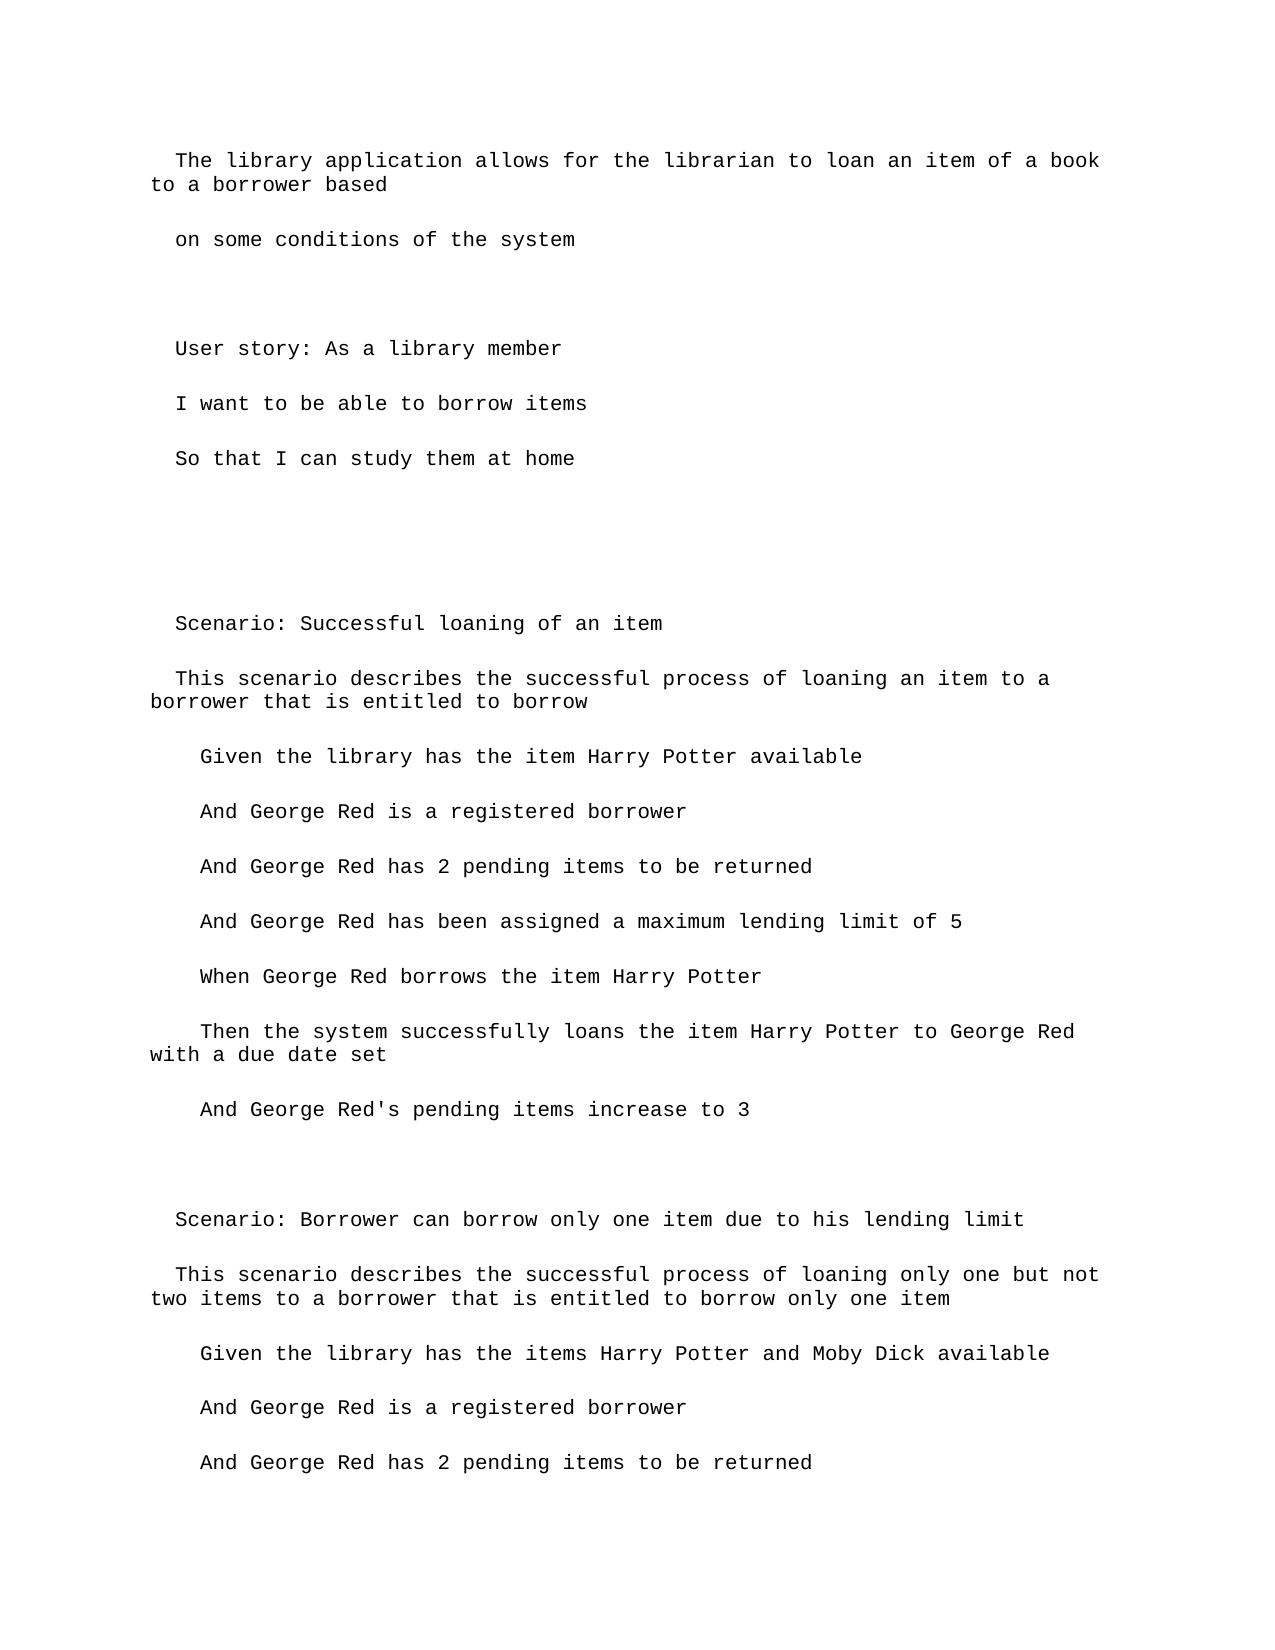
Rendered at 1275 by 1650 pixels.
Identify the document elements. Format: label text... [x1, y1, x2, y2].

text Scenario: Successful loaning of an item [150, 613, 1125, 636]
text And George Red has been assigned a maximum lending limit of 5 [150, 911, 1125, 934]
text Given the library has the items Harry Potter and Moby Dick available [150, 1342, 1125, 1366]
text User story: As a library member [150, 338, 1125, 362]
text The library application allows for the librarian to loan an item of a book to a borrower based [150, 150, 1125, 197]
text When George Red borrows the item Harry Potter [150, 966, 1125, 989]
text So that I can study them at home [150, 448, 1125, 472]
text Given the library has the item Harry Potter available [150, 746, 1125, 770]
text Then the system successfully loans the item Harry Potter to George Red with a due date set [150, 1021, 1125, 1068]
text This scenario describes the successful process of loaning an item to a borrower that is entitled to borrow [150, 668, 1125, 715]
text And George Red has 2 pending items to be returned [150, 1452, 1125, 1476]
text This scenario describes the successful process of loaning only one but not two items to a borrower that is entitled to borrow only one item [150, 1264, 1125, 1311]
text on some conditions of the system [150, 228, 1125, 252]
text Scenario: Borrower can borrow only one item due to his lending limit [150, 1209, 1125, 1233]
text And George Red is a registered borrower [150, 801, 1125, 825]
text And George Red has 2 pending items to be returned [150, 856, 1125, 880]
text And George Red is a registered borrower [150, 1397, 1125, 1421]
text I want to be able to borrow items [150, 393, 1125, 417]
text And George Red's pending items increase to 3 [150, 1099, 1125, 1123]
